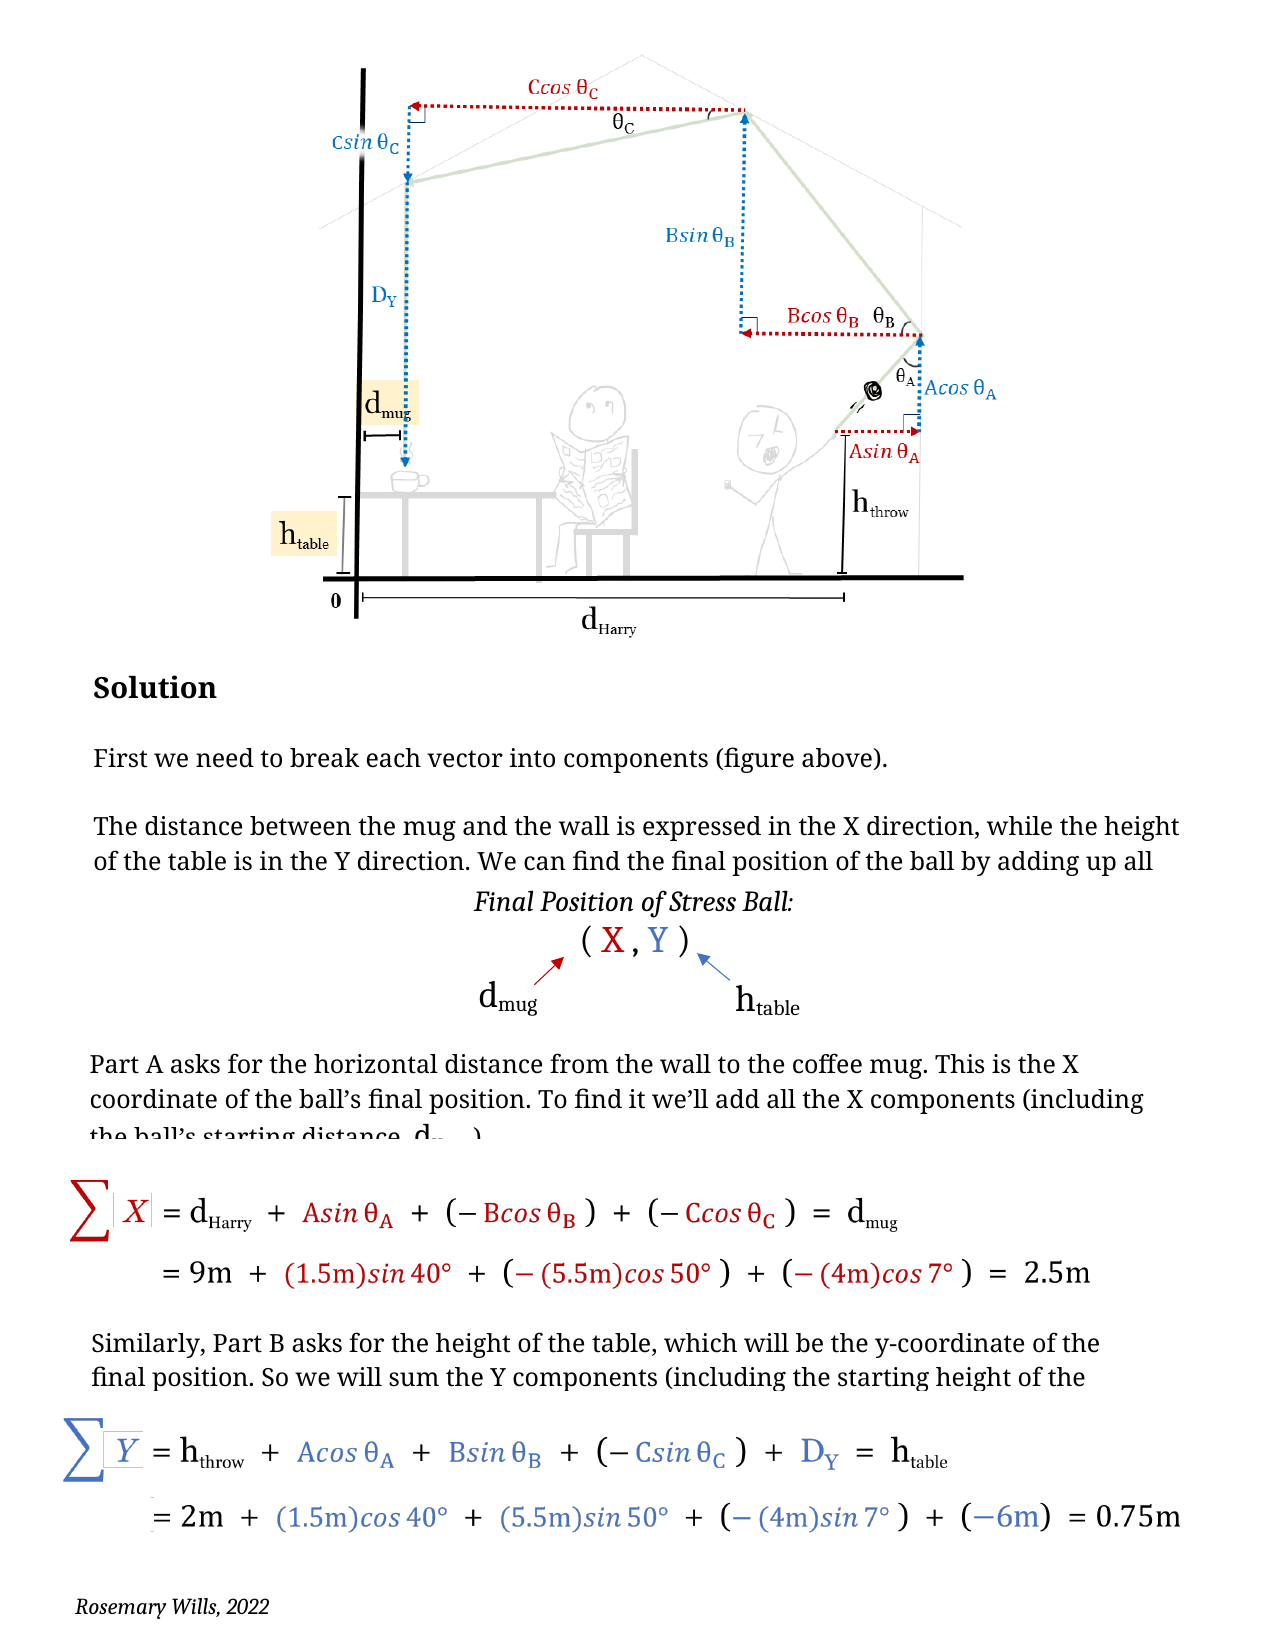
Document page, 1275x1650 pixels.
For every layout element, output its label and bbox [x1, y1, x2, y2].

picture [56, 1402, 1236, 1569]
picture [63, 1164, 1112, 1325]
picture [260, 53, 1015, 642]
